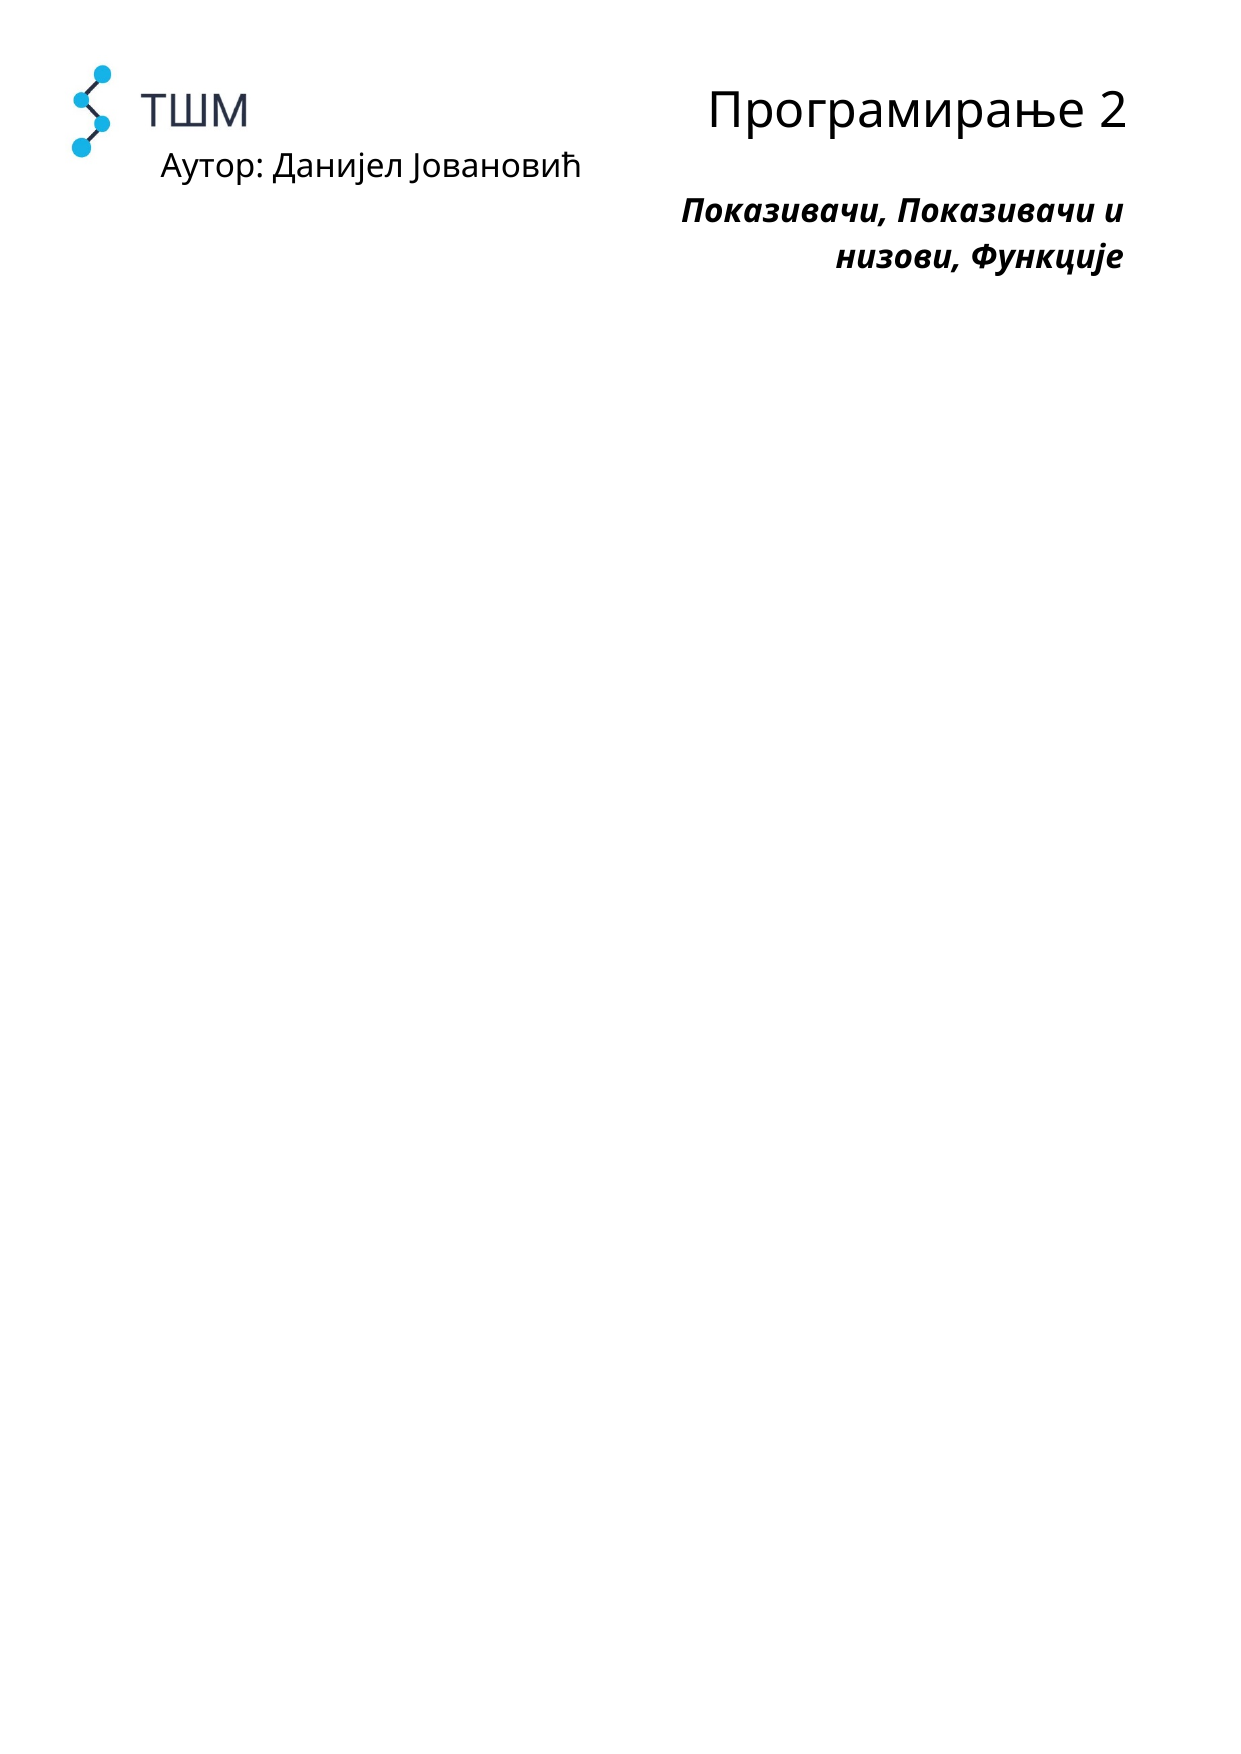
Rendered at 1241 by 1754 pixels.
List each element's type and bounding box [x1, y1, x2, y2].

picture [43, 55, 273, 167]
picture [219, 161, 229, 167]
picture [240, 161, 250, 167]
picture [167, 157, 174, 167]
